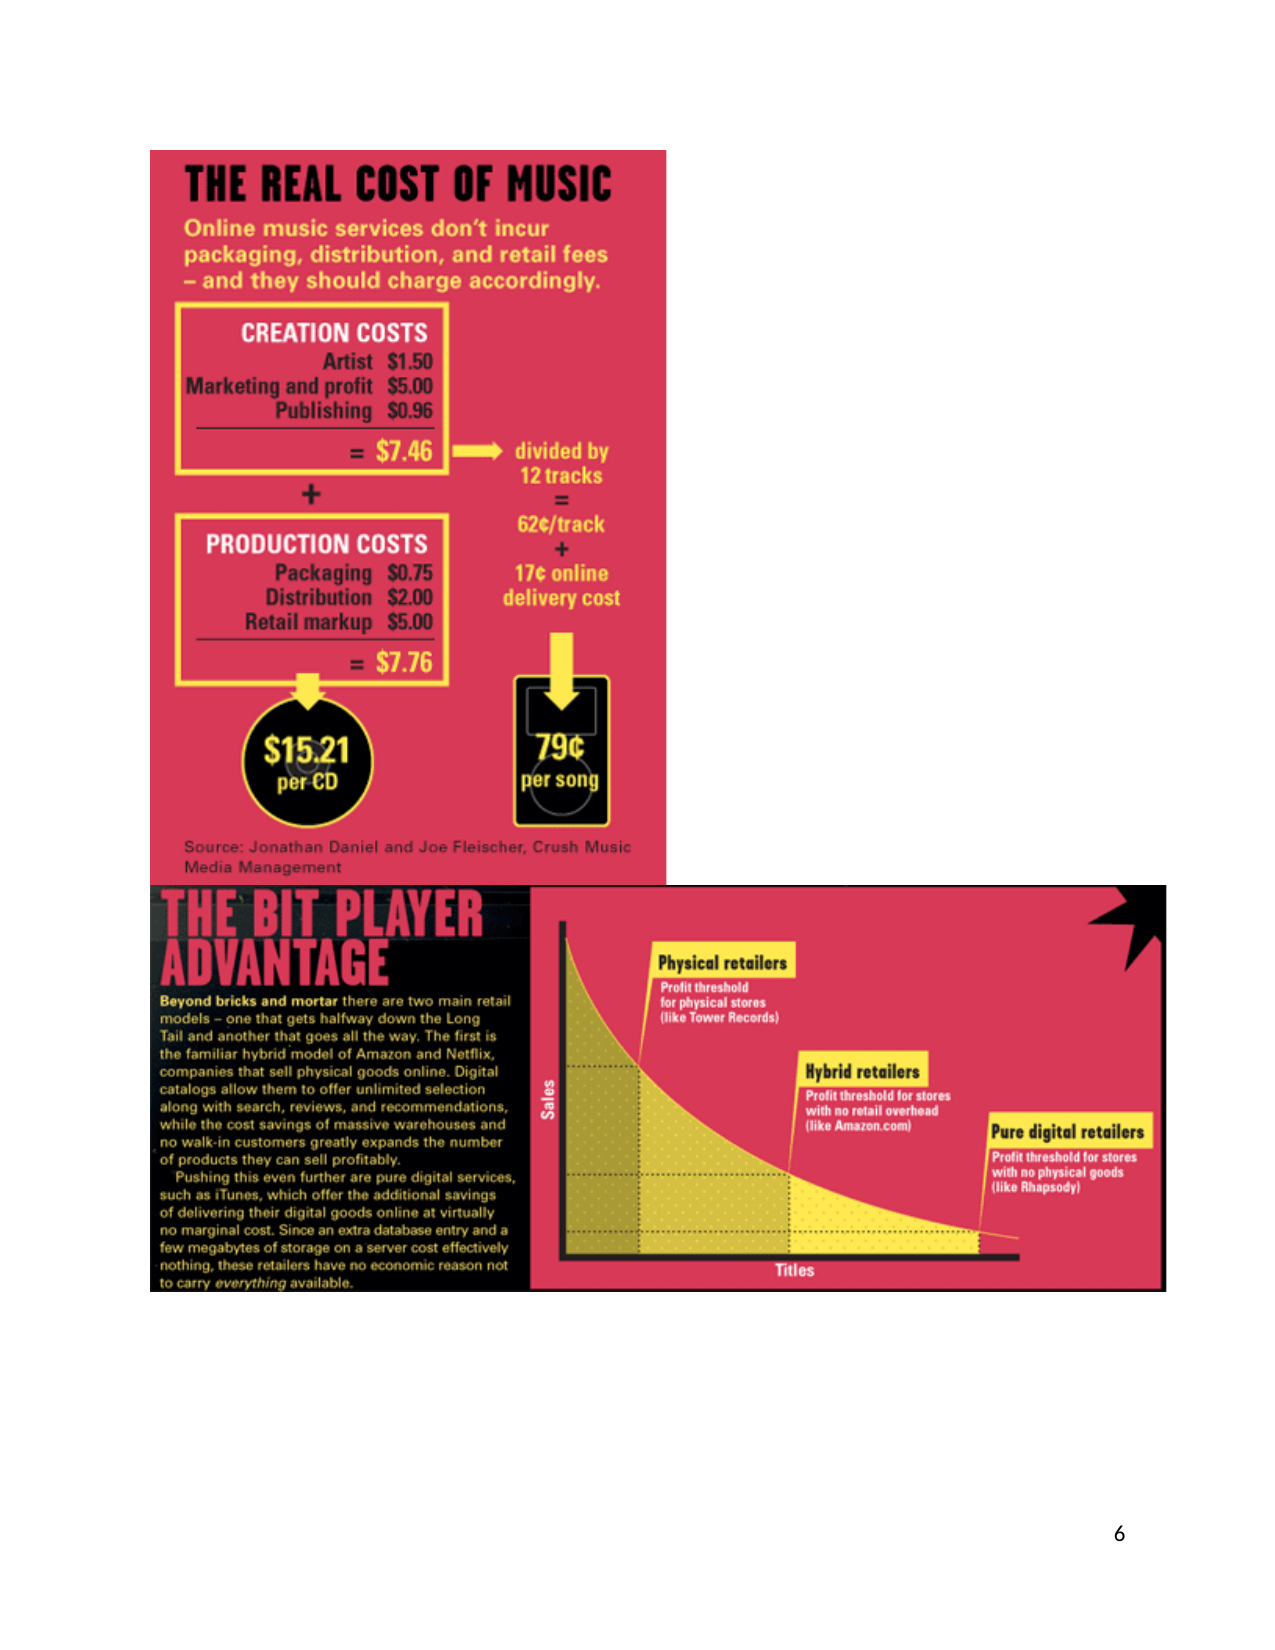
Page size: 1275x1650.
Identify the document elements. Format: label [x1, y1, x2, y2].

picture [150, 150, 1167, 1292]
